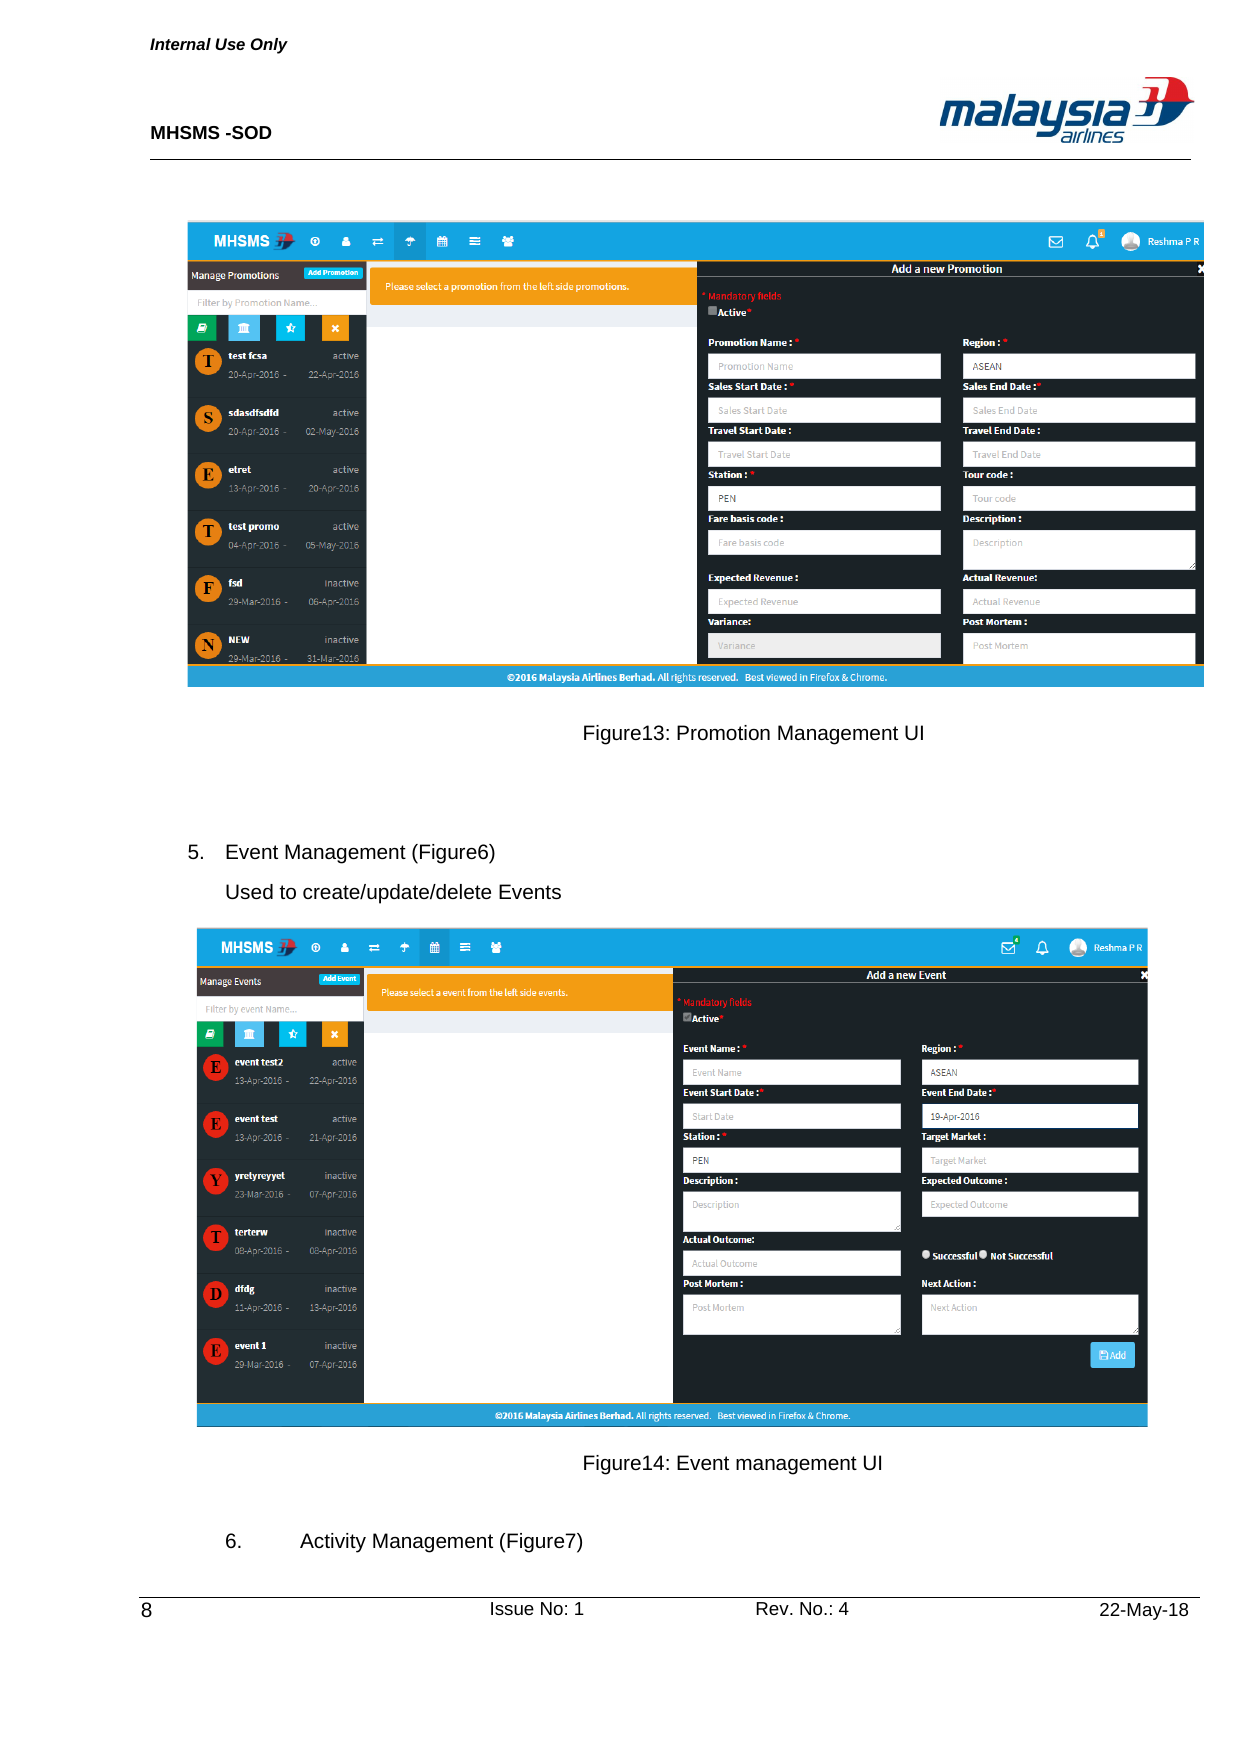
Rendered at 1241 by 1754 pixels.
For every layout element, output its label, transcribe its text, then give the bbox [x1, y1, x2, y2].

text Figure14: Event management UI [225, 1451, 1131, 1475]
text Used to create/update/delete Events [225, 879, 1131, 903]
picture [196, 927, 1148, 1427]
picture [187, 220, 1204, 687]
list Activity Management (Figure7) [225, 1528, 1131, 1552]
picture [939, 77, 1195, 143]
text Figure13: Promotion Management UI [225, 721, 1131, 745]
list Event Management (Figure6) [187, 839, 1106, 863]
